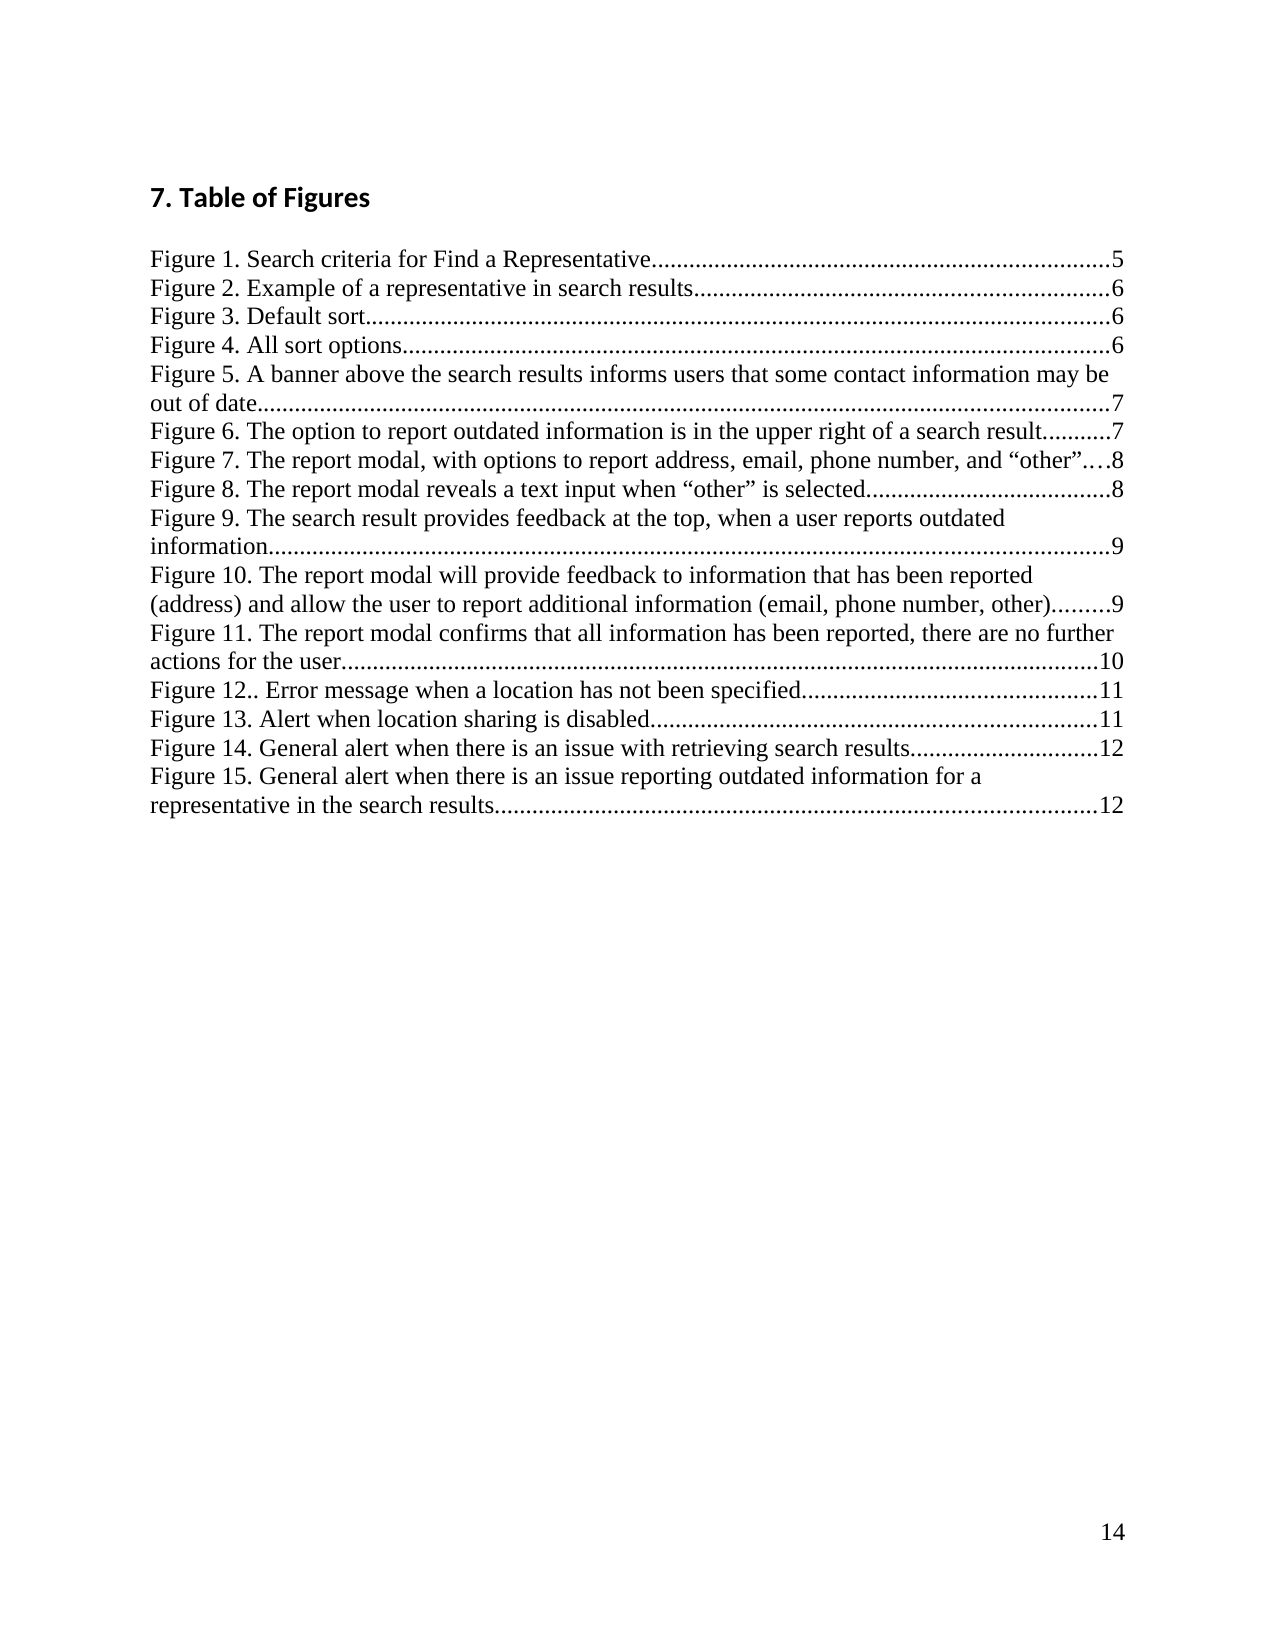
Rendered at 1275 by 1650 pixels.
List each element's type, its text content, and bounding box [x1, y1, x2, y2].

text Figure 3. Default sort. 6 [150, 301, 1125, 330]
text Figure 4. All sort options. 6 [150, 330, 1125, 359]
text Figure 5. A banner above the search results informs users that some contact information may be out of date. 7 [150, 359, 1125, 416]
text Figure 9. The search result provides feedback at the top, when a user reports outdated information. 9 [150, 503, 1125, 560]
text Figure 8. The report modal reveals a text input when “other” is selected. 8 [150, 474, 1125, 503]
text Figure 14. General alert when there is an issue with retrieving search results. 12 [150, 733, 1125, 761]
text Figure 12.. Error message when a location has not been specified. 11 [150, 675, 1125, 704]
text Figure 2. Example of a representative in search results. 6 [150, 273, 1125, 301]
text Figure 15. General alert when there is an issue reporting outdated information for a representative in the search results. 12 [150, 761, 1125, 819]
text Figure 7. The report modal, with options to report address, email, phone number, and “other”. 8 [150, 445, 1125, 474]
text Figure 11. The report modal confirms that all information has been reported, there are no further actions for the user. 10 [150, 618, 1125, 675]
text Figure 10. The report modal will provide feedback to information that has been reported (address) and allow the user to report additional information (email, phone number, other). 9 [150, 560, 1125, 618]
subtitle 7. Table of Figures [150, 179, 1125, 215]
text Figure 1. Search criteria for Find a Representative. 5 [150, 244, 1125, 273]
text Figure 6. The option to report outdated information is in the upper right of a search result. 7 [150, 416, 1125, 445]
text Figure 13. Alert when location sharing is disabled. 11 [150, 704, 1125, 733]
